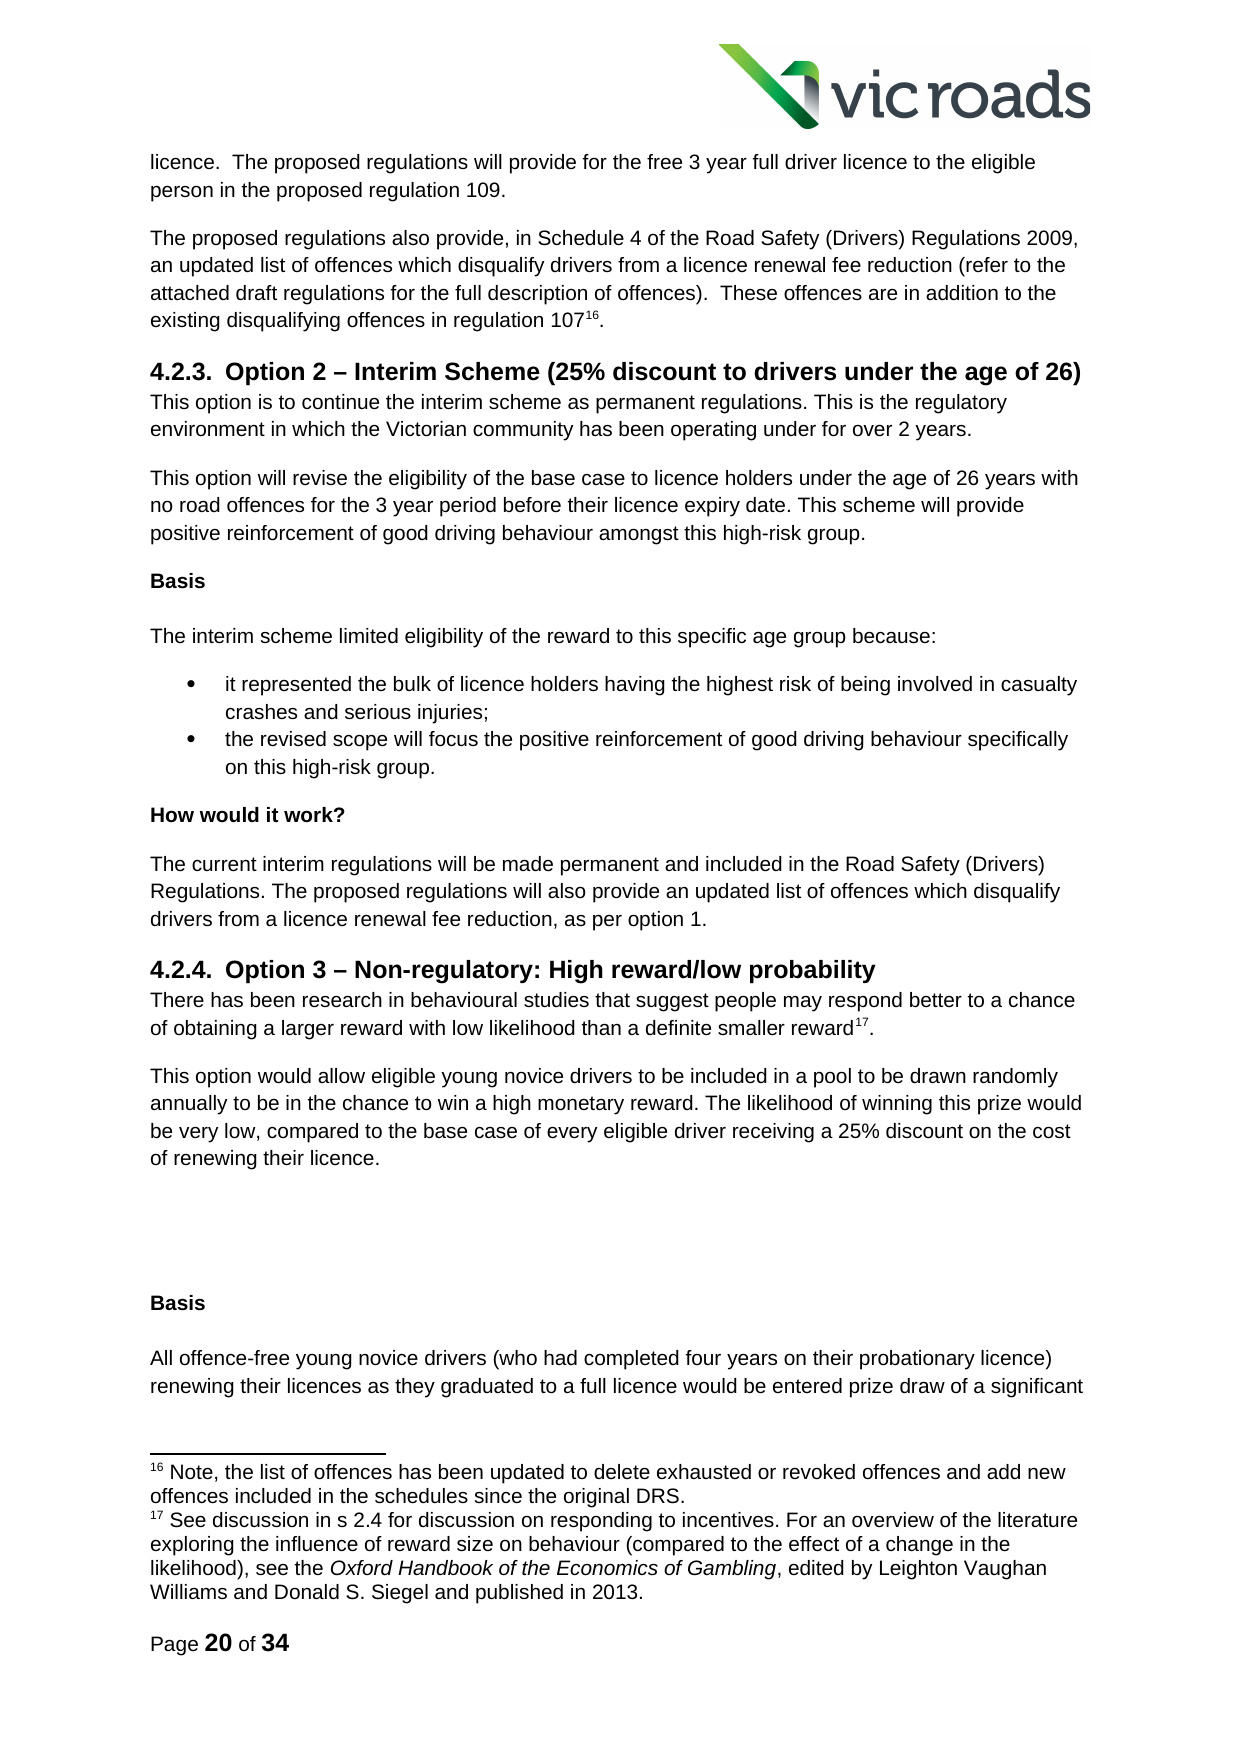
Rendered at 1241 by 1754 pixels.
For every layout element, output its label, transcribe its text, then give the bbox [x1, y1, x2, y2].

text This option is to continue the interim scheme as permanent regulations. This is the regulatory environment in which the Victorian community has been operating under for over 2 years. [150, 390, 1090, 441]
text The proposed regulations also provide, in Schedule 4 of the Road Safety (Drivers) Regulations 2009, an updated list of offences which disqualify drivers from a licence renewal fee reduction (refer to the attached draft regulations for the full description of offences). These offences are in addition to the existing disqualifying offences in regulation 107. [150, 226, 1090, 332]
list it represented the bulk of licence holders having the highest risk of being involved in casualty crashes and serious injuries; [187, 672, 1090, 724]
subtitle 4.2.3. Option 2 – Interim Scheme (25% discount to drivers under the age of 26) [150, 357, 1090, 385]
text There has been research in behavioural studies that suggest people may respond better to a chance of obtaining a larger reward with low likelihood than a definite smaller reward. [150, 988, 1090, 1039]
text The current interim regulations will be made permanent and included in the Road Safety (Drivers) Regulations. The proposed regulations will also provide an updated list of offences which disqualify drivers from a licence renewal fee reduction, as per option 1. [150, 852, 1090, 931]
picture [718, 44, 1091, 129]
text This option would allow eligible young novice drivers to be included in a pool to be drawn randomly annually to be in the chance to win a high monetary reward. The likelihood of winning this prize would be very low, compared to the base case of every eligible driver receiving a 25% discount on the cost of renewing their licence. [150, 1064, 1090, 1170]
subtitle Basis [150, 1291, 1090, 1343]
text This option will revise the eligibility of the base case to licence holders under the age of 26 years with no road offences for the 3 year period before their licence expiry date. This scheme will provide positive reinforcement of good driving behaviour amongst this high-risk group. [150, 466, 1090, 544]
subtitle Basis [150, 569, 1090, 620]
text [150, 150, 1090, 201]
text The interim scheme limited eligibility of the reward to this specific age group because: [150, 624, 1090, 648]
list the revised scope will focus the positive reinforcement of good driving behaviour specifically on this high-risk group. [187, 727, 1090, 779]
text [150, 1346, 1090, 1398]
subtitle 4.2.4. Option 3 – Non-regulatory: High reward/low probability [150, 955, 1090, 984]
text How would it work? [150, 803, 1090, 827]
